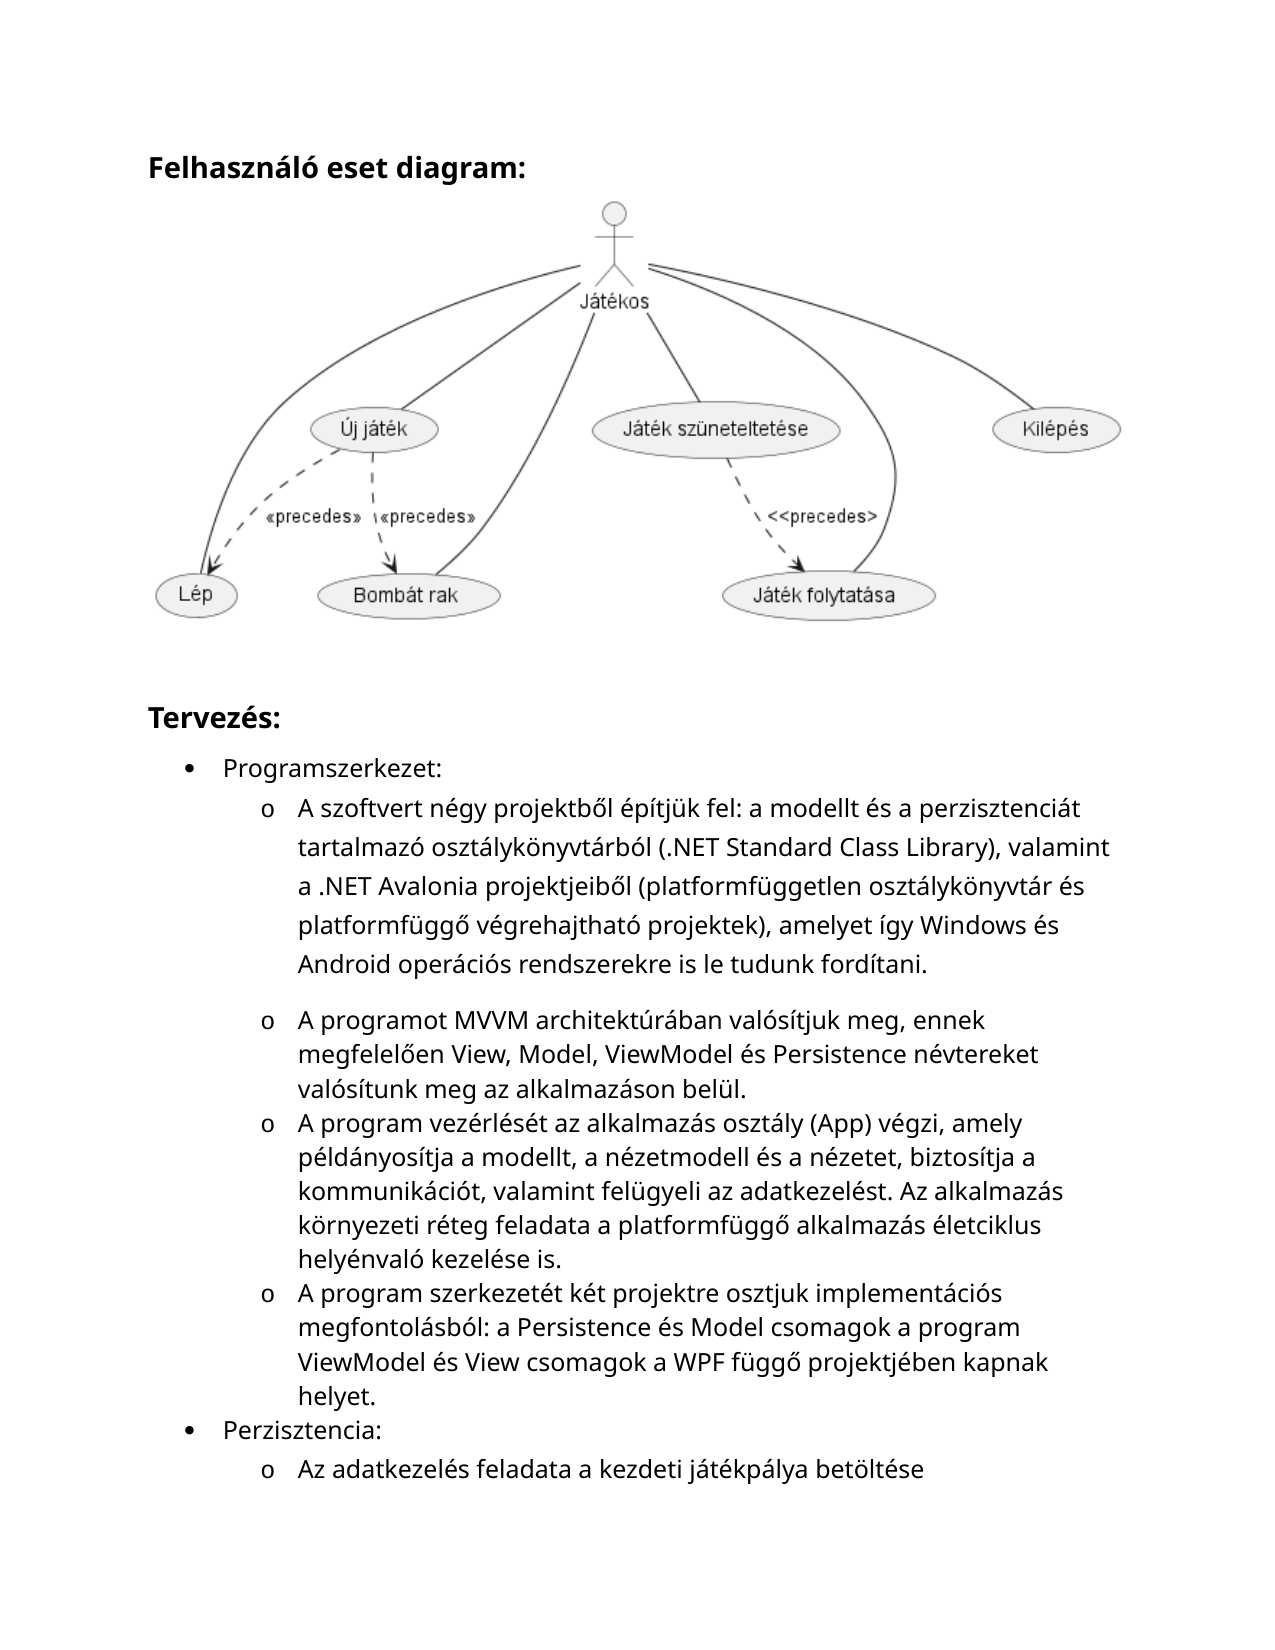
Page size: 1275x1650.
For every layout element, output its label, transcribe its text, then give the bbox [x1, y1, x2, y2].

list Programszerkezet: [185, 751, 1127, 785]
list A program vezérlését az alkalmazás osztály (App) végzi, amely példányosítja a modellt, a nézetmodell és a nézetet, biztosítja a kommunikációt, valamint felügyeli az adatkezelést. Az alkalmazás környezeti réteg feladata a platformfüggő alkalmazás életciklus helyénvaló kezelése is. [260, 1105, 1127, 1276]
list Az adatkezelés feladata a kezdeti játékpálya betöltése [260, 1451, 1127, 1486]
list A szoftvert négy projektből építjük fel: a modellt és a perzisztenciát tartalmazó osztálykönyvtárból (.NET Standard Class Library), valamint a .NET Avalonia projektjeiből (platformfüggetlen osztálykönyvtár és platformfüggő végrehajtható projektek), amelyet így Windows és Android operációs rendszerekre is le tudunk fordítani. [260, 790, 1127, 981]
list A programot MVVM architektúrában valósítjuk meg, ennek megfelelően View, Model, ViewModel és Persistence névtereket valósítunk meg az alkalmazáson belül. [260, 1003, 1127, 1105]
list A program szerkezetét két projektre osztjuk implementációs megfontolásból: a Persistence és Model csomagok a program ViewModel és View csomagok a WPF függő projektjében kapnak helyet. [260, 1276, 1127, 1412]
subtitle Felhasználó eset diagram: [148, 148, 1127, 193]
picture [147, 193, 1127, 627]
list Perzisztencia: [185, 1412, 1127, 1446]
subtitle Tervezés: [148, 697, 1127, 737]
